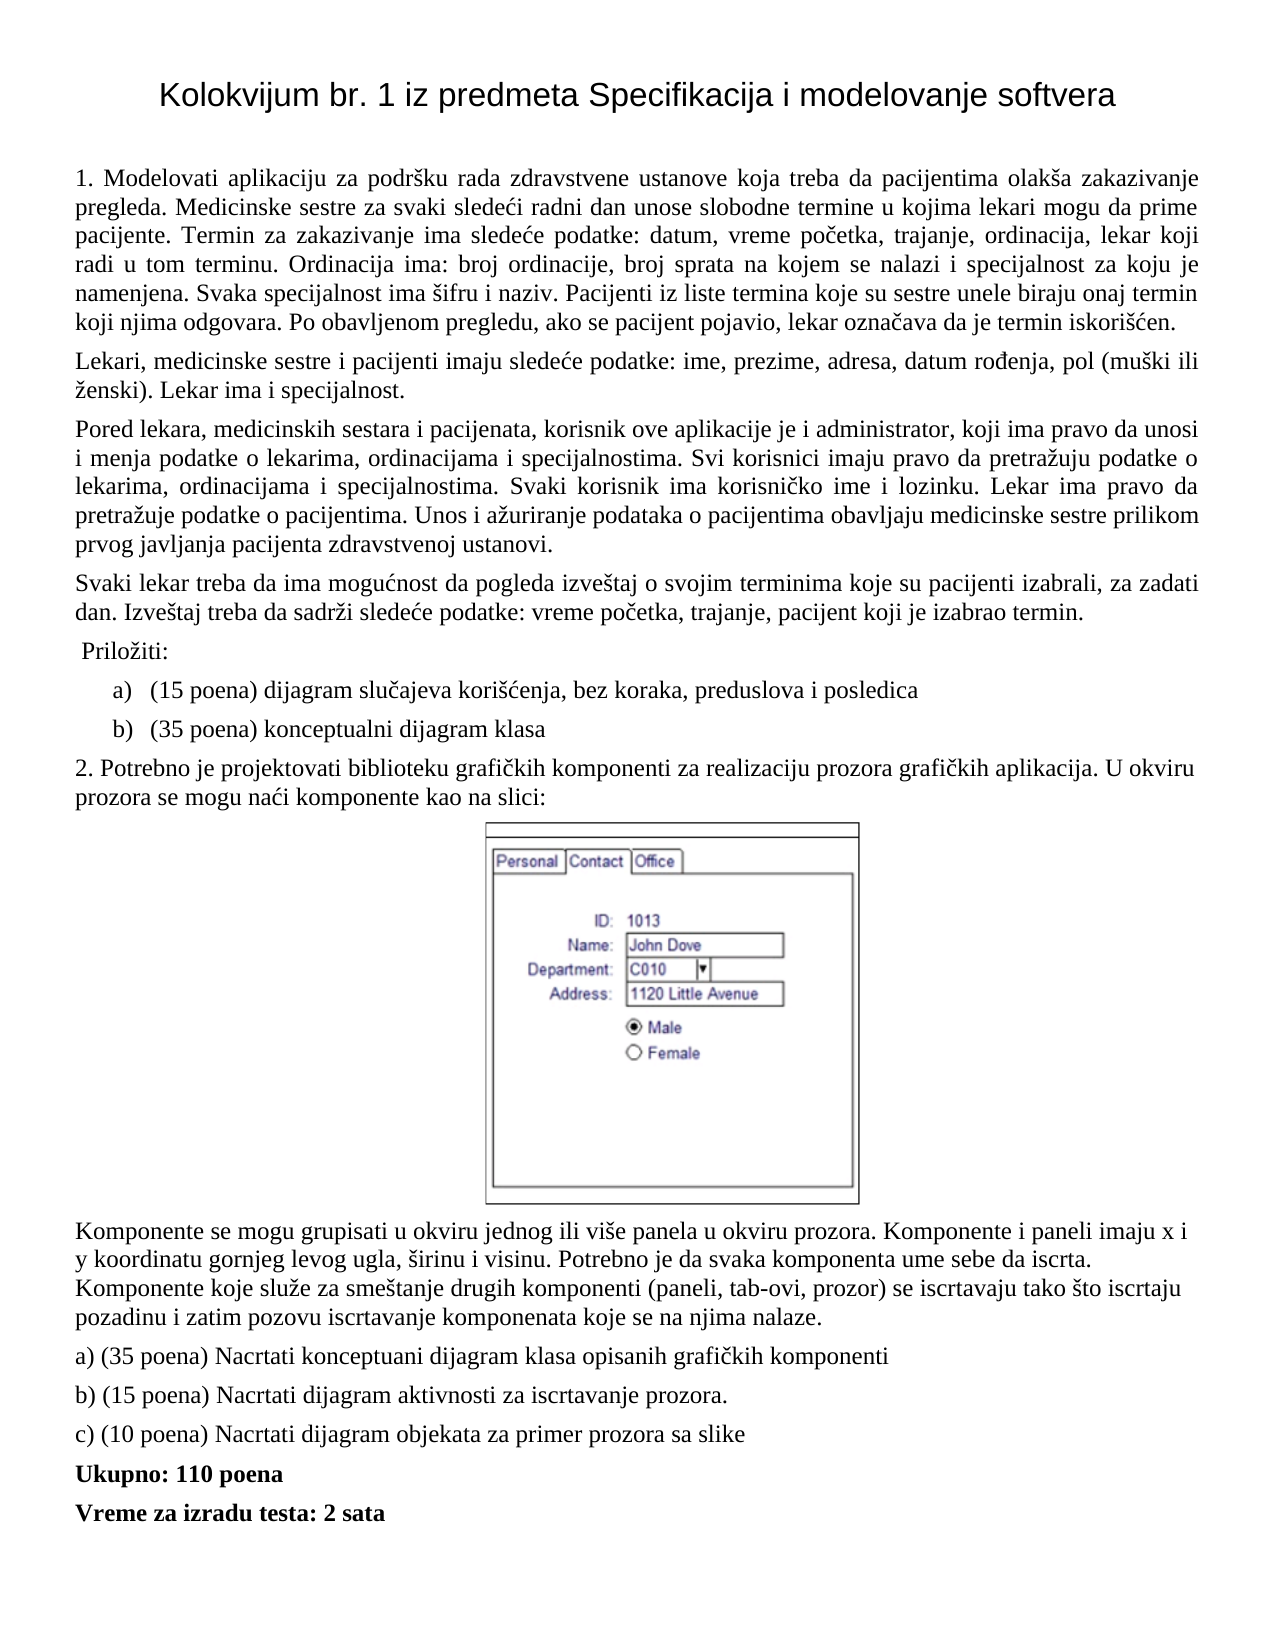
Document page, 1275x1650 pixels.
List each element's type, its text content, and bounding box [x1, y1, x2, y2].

list (35 poena) konceptualni dijagram klasa [112, 714, 1200, 743]
text a) (35 poena) Nacrtati konceptuani dijagram klasa opisanih grafičkih komponenti [75, 1341, 1200, 1370]
list (15 poena) dijagram slučajeva korišćenja, bez koraka, preduslova i posledica [112, 675, 1200, 704]
text Svaki lekar treba da ima mogućnost da pogleda izveštaj o svojim terminima koje su pacijenti izabrali, za zadati dan. Izveštaj treba da sadrži sledeće podatke: vreme početka, trajanje, pacijent koji je izabrao termin. [75, 568, 1200, 626]
text b) (15 poena) Nacrtati dijagram aktivnosti za iscrtavanje prozora. [75, 1380, 1200, 1409]
text Pored lekara, medicinskih sestara i pacijenata, korisnik ove aplikacije je i administrator, koji ima pravo da unosi i menja podatke o lekarima, ordinacijama i specijalnostima. Svi korisnici imaju pravo da pretražuju podatke o lekarima, ordinacijama i specijalnostima. Svaki korisnik ima korisničko ime i lozinku. Lekar ima pravo da pretražuje podatke o pacijentima. Unos i ažuriranje podataka o pacijentima obavljaju medicinske sestre prilikom prvog javljanja pacijenta zdravstvenoj ustanovi. [75, 414, 1200, 558]
picture [485, 821, 865, 1206]
text Kolokvijum br. 1 iz predmeta Specifikacija i modelovanje softvera [75, 75, 1200, 113]
text 2. Potrebno je projektovati biblioteku grafičkih komponenti za realizaciju prozora grafičkih aplikacija. U okviru prozora se mogu naći komponente kao na slici: [75, 753, 1200, 811]
text Ukupno: 110 poena [75, 1459, 1200, 1487]
text c) (10 poena) Nacrtati dijagram objekata za primer prozora sa slike [75, 1419, 1200, 1448]
text Lekari, medicinske sestre i pacijenti imaju sledeće podatke: ime, prezime, adresa, datum rođenja, pol (muški ili ženski). Lekar ima i specijalnost. [75, 346, 1200, 403]
text 1. Modelovati aplikaciju za podršku rada zdravstvene ustanove koja treba da pacijentima olakša zakazivanje pregleda. Medicinske sestre za svaki sledeći radni dan unose slobodne termine u kojima lekari mogu da prime pacijente. Termin za zakazivanje ima sledeće podatke: datum, vreme početka, trajanje, ordinacija, lekar koji radi u tom terminu. Ordinacija ima: broj ordinacije, broj sprata na kojem se nalazi i specijalnost za koju je namenjena. Svaka specijalnost ima šifru i naziv. Pacijenti iz liste termina koje su sestre unele biraju onaj termin koji njima odgovara. Po obavljenom pregledu, ako se pacijent pojavio, lekar označava da je termin iskorišćen. [75, 163, 1200, 336]
text Priložiti: [75, 636, 1200, 665]
text Komponente se mogu grupisati u okviru jednog ili više panela u okviru prozora. Komponente i paneli imaju x i y koordinatu gornjeg levog ugla, širinu i visinu. Potrebno je da svaka komponenta ume sebe da iscrta. Komponente koje služe za smeštanje drugih komponenti (paneli, tab-ovi, prozor) se iscrtavaju tako što iscrtaju pozadinu i zatim pozovu iscrtavanje komponenata koje se na njima nalaze. [75, 1216, 1200, 1331]
text Vreme za izradu testa: 2 sata [75, 1498, 1200, 1527]
